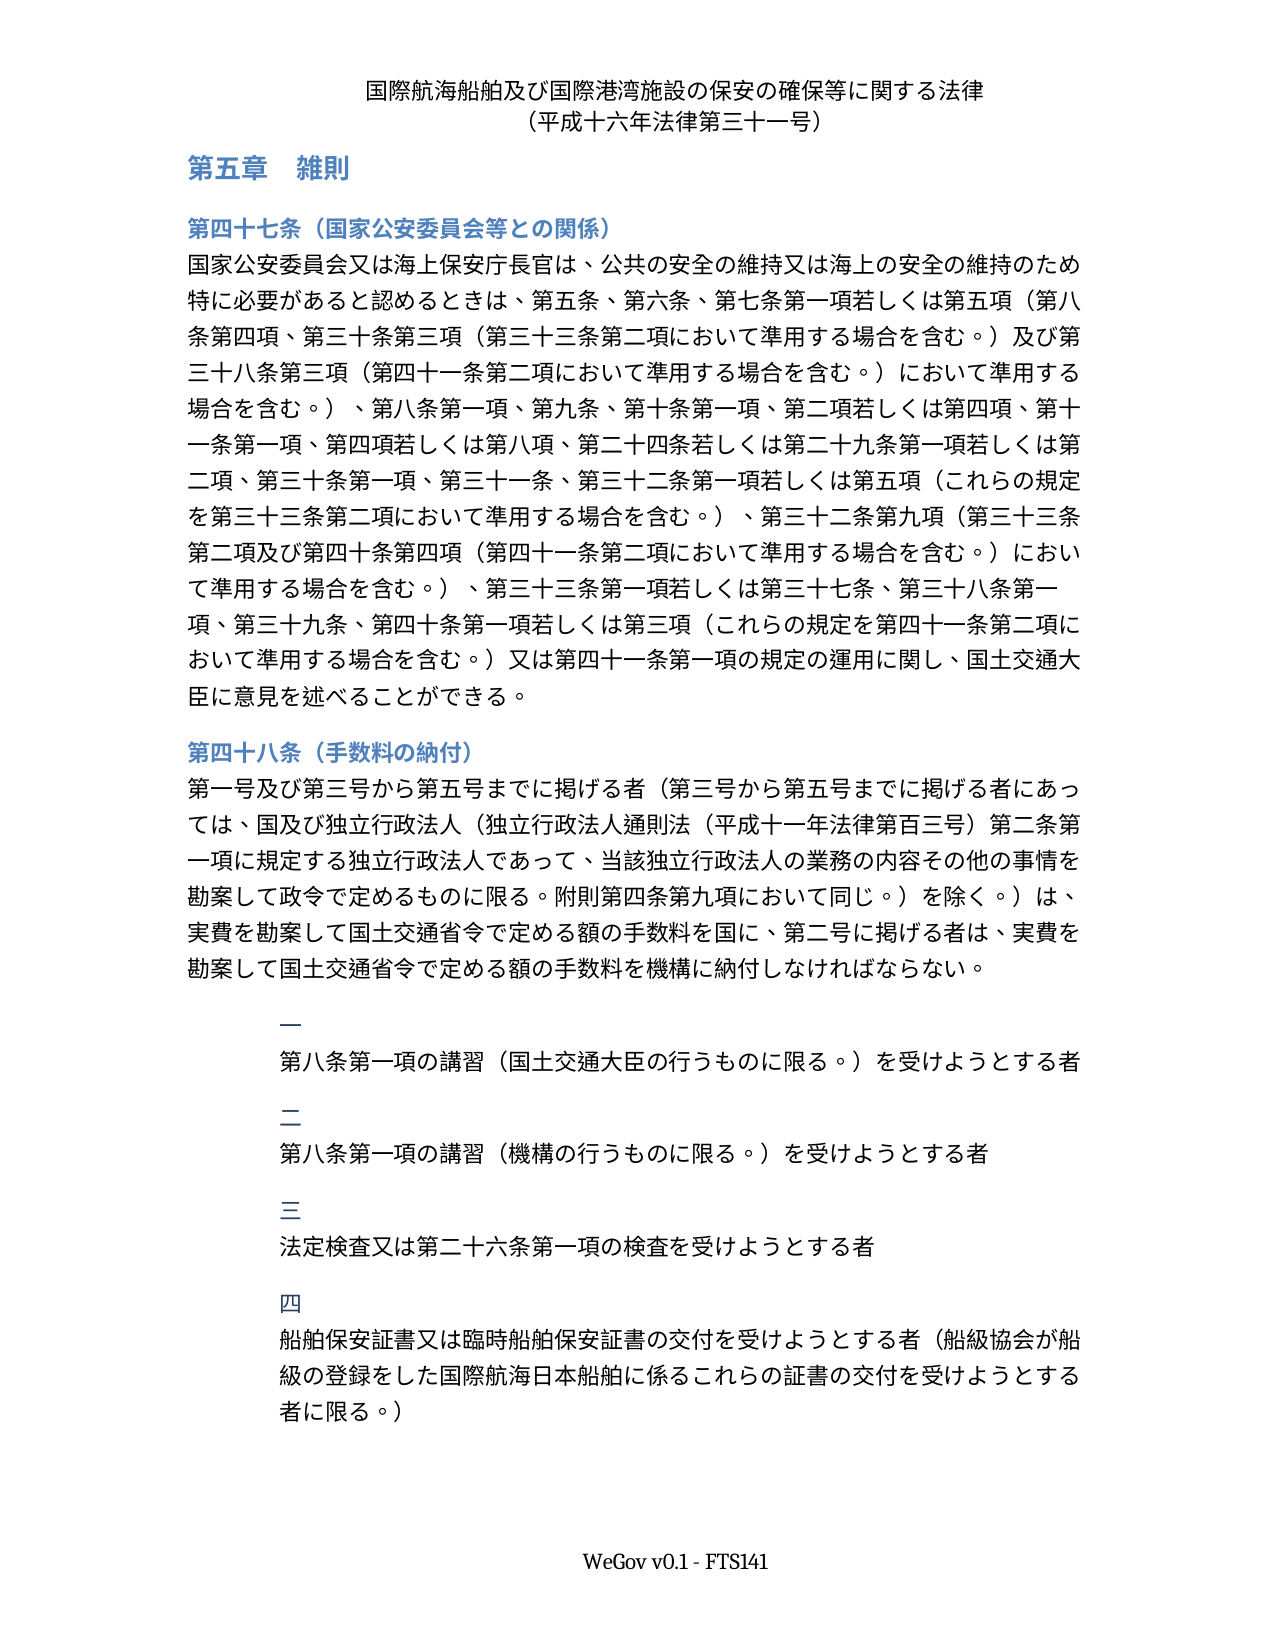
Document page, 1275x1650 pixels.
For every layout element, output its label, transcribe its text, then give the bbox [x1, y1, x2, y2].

subtitle 四 [279, 1288, 1087, 1319]
text 第一号及び第三号から第五号までに掲げる者（第三号から第五号までに掲げる者にあっては、国及び独立行政法人（独立行政法人通則法（平成十一年法律第百三号）第二条第一項に規定する独立行政法人であって、当該独立行政法人の業務の内容その他の事情を勘案して政令で定めるものに限る。附則第四条第九項において同じ。）を除く。）は、実費を勘案して国土交通省令で定める額の手数料を国に、第二号に掲げる者は、実費を勘案して国土交通省令で定める額の手数料を機構に納付しなければならない。 [187, 773, 1087, 984]
text 第八条第一項の講習（機構の行うものに限る。）を受けようとする者 [279, 1138, 1087, 1169]
text 国家公安委員会又は海上保安庁長官は、公共の安全の維持又は海上の安全の維持のため特に必要があると認めるときは、第五条、第六条、第七条第一項若しくは第五項（第八条第四項、第三十条第三項（第三十三条第二項において準用する場合を含む。）及び第三十八条第三項（第四十一条第二項において準用する場合を含む。）において準用する場合を含む。）、第八条第一項、第九条、第十条第一項、第二項若しくは第四項、第十一条第一項、第四項若しくは第八項、第二十四条若しくは第二十九条第一項若しくは第二項、第三十条第一項、第三十一条、第三十二条第一項若しくは第五項（これらの規定を第三十三条第二項において準用する場合を含む。）、第三十二条第九項（第三十三条第二項及び第四十条第四項（第四十一条第二項において準用する場合を含む。）において準用する場合を含む。）、第三十三条第一項若しくは第三十七条、第三十八条第一項、第三十九条、第四十条第一項若しくは第三項（これらの規定を第四十一条第二項において準用する場合を含む。）又は第四十一条第一項の規定の運用に関し、国土交通大臣に意見を述べることができる。 [187, 249, 1087, 712]
text 第八条第一項の講習（国土交通大臣の行うものに限る。）を受けようとする者 [279, 1046, 1087, 1077]
subtitle 一 [279, 1009, 1087, 1041]
text 船舶保安証書又は臨時船舶保安証書の交付を受けようとする者（船級協会が船級の登録をした国際航海日本船舶に係るこれらの証書の交付を受けようとする者に限る。） [279, 1324, 1087, 1427]
text 法定検査又は第二十六条第一項の検査を受けようとする者 [279, 1231, 1087, 1262]
subtitle 三 [279, 1195, 1087, 1226]
subtitle 第四十七条（国家公安委員会等との関係） [187, 213, 1087, 244]
subtitle 第五章 雑則 [187, 150, 1087, 187]
subtitle 二 [279, 1102, 1087, 1133]
subtitle 第四十八条（手数料の納付） [187, 737, 1087, 768]
